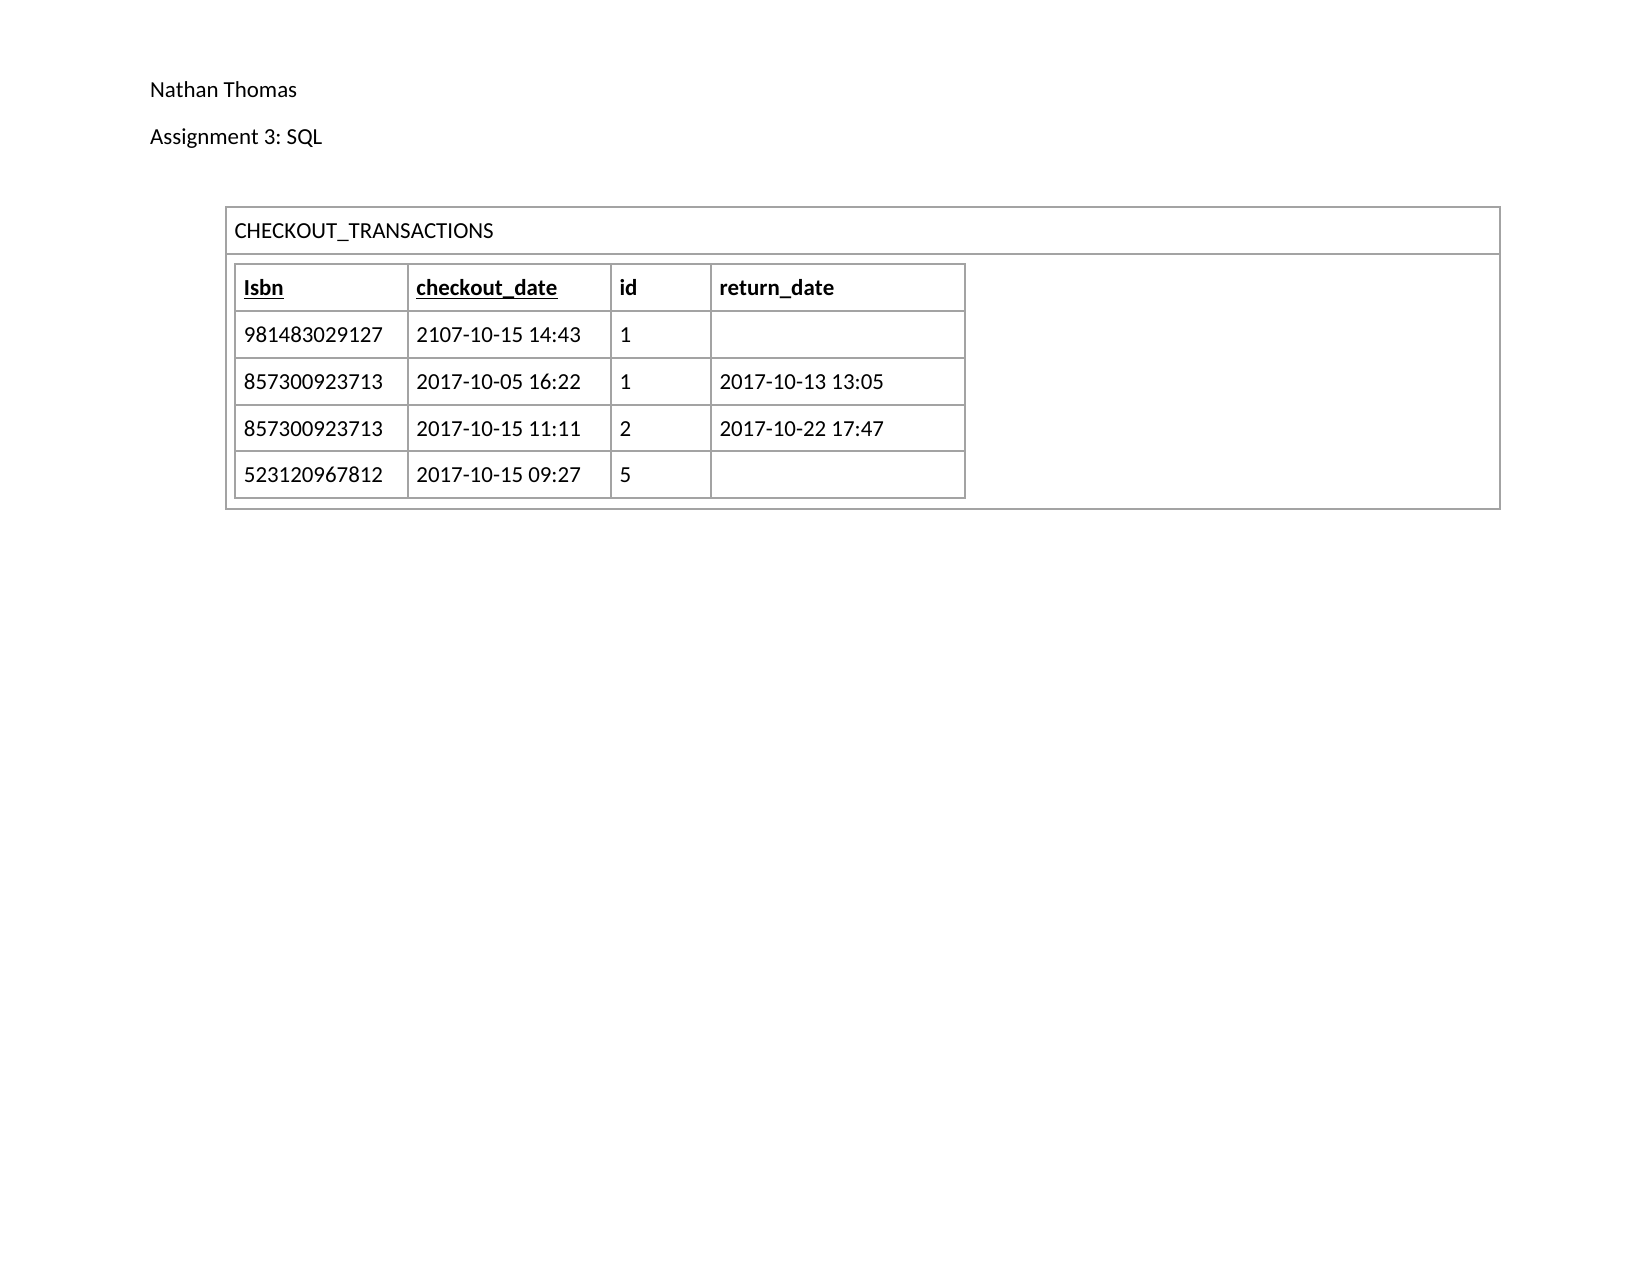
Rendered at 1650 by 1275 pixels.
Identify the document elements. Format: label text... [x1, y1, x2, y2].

table_header CHECKOUT_TRANSACTIONS [227, 208, 1499, 253]
table_cell [227, 255, 1499, 507]
